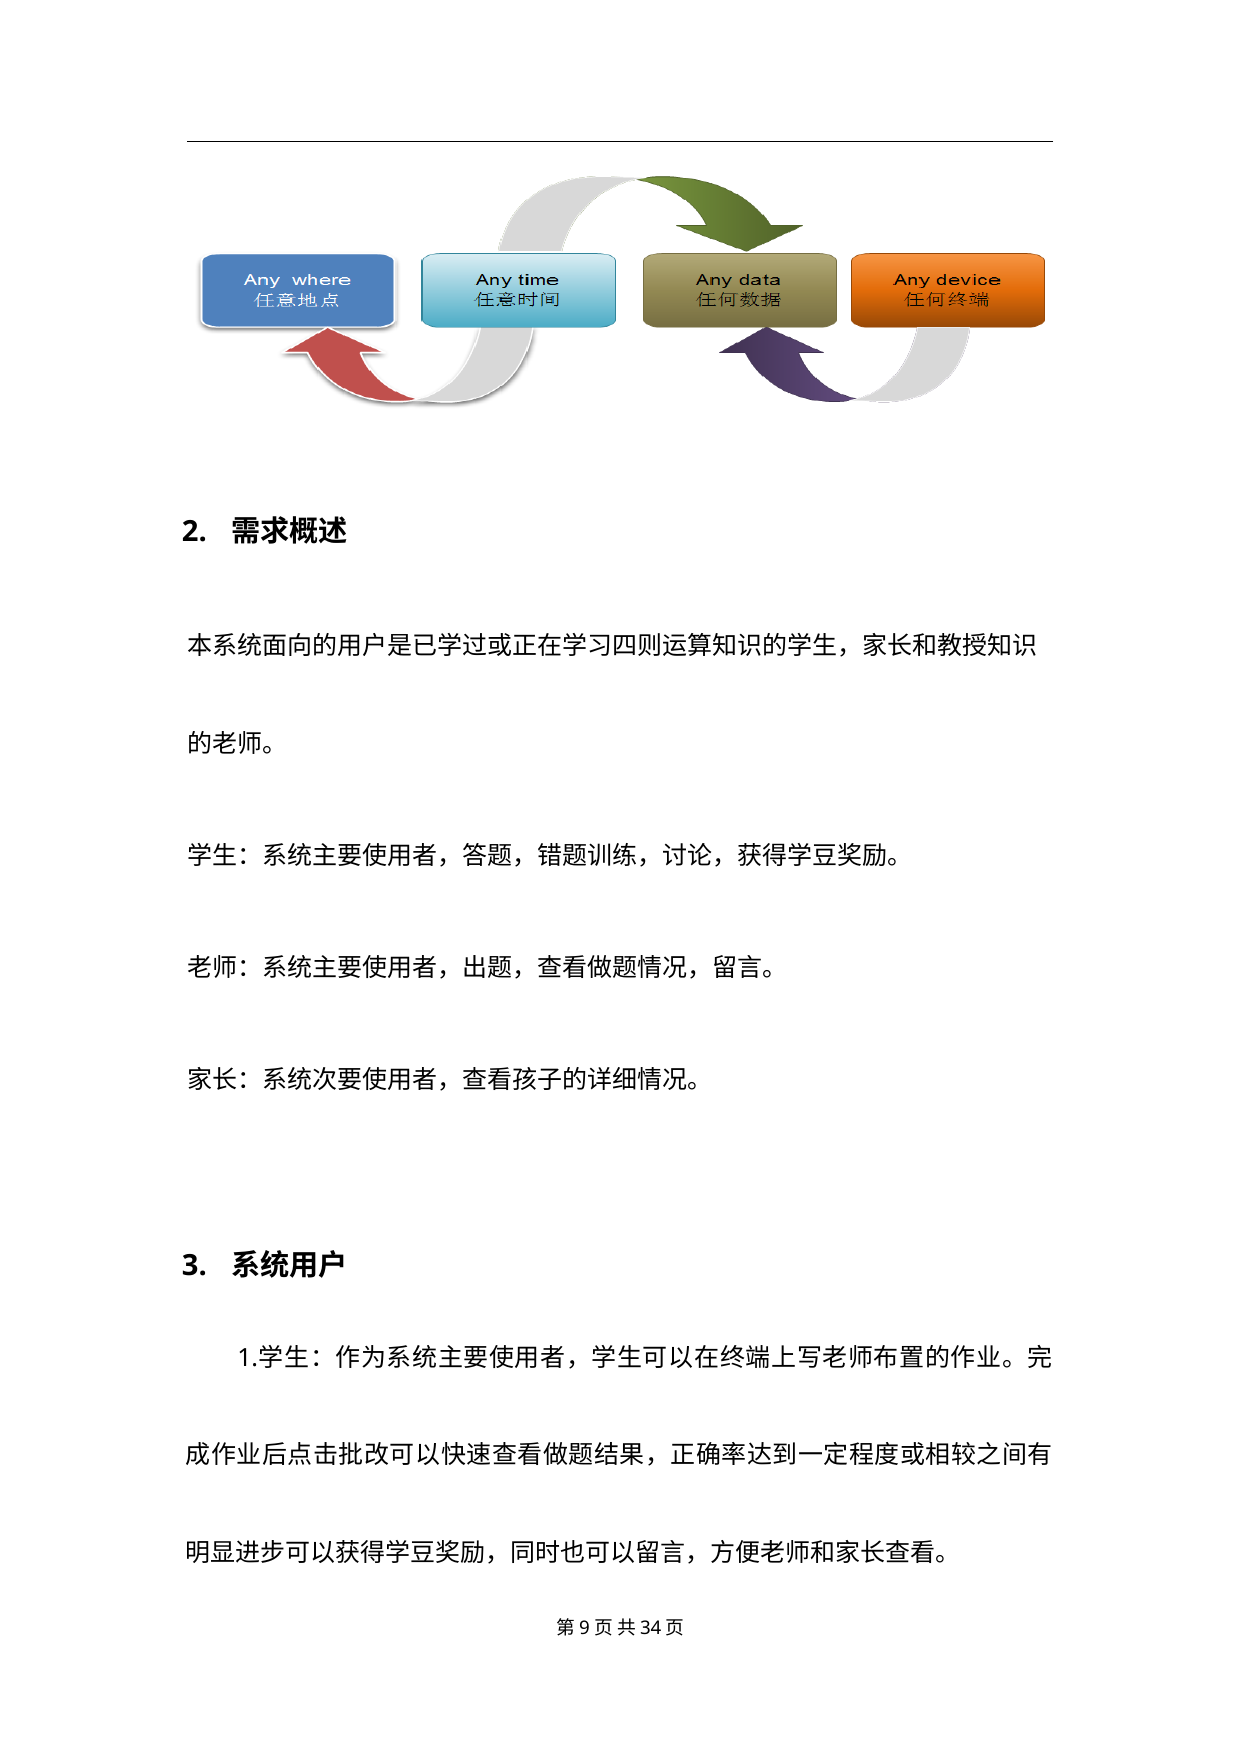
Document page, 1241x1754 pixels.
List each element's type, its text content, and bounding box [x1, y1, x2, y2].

text 1.学生：作为系统主要使用者，学生可以在终端上写老师布置的作业。完成作业后点击批改可以快速查看做题结果，正确率达到一定程度或相较之间有明显进步可以获得学豆奖励，同时也可以留言，方便老师和家长查看。 [186, 1323, 1053, 1583]
text 老师：系统主要使用者，出题，查看做题情况，留言。 [187, 933, 1053, 998]
picture [187, 163, 1052, 428]
subtitle 需求概述 [182, 496, 1053, 561]
subtitle 系统用户 [182, 1230, 1053, 1295]
text 学生：系统主要使用者，答题，错题训练，讨论，获得学豆奖励。 [187, 821, 1053, 886]
text 家长：系统次要使用者，查看孩子的详细情况。 [187, 1046, 1053, 1111]
text 本系统面向的用户是已学过或正在学习四则运算知识的学生，家长和教授知识的老师。 [187, 611, 1053, 774]
